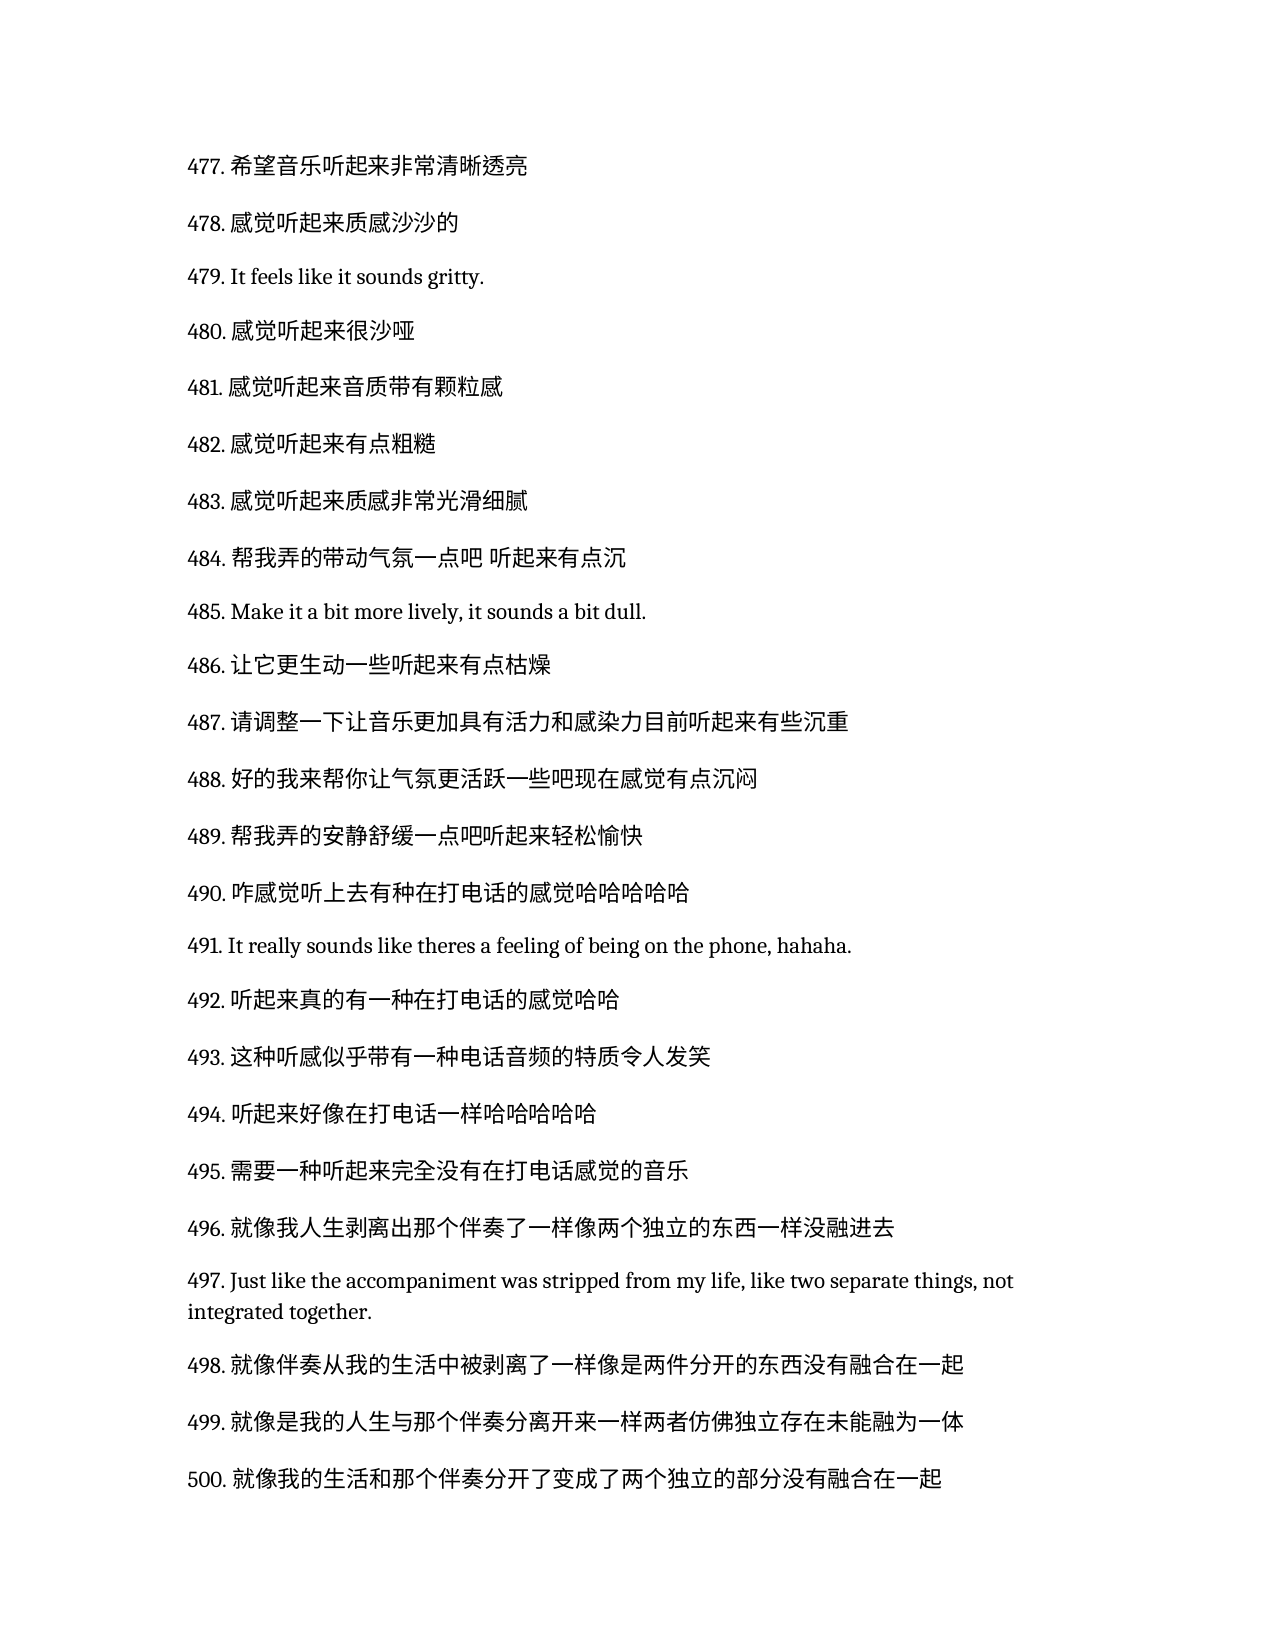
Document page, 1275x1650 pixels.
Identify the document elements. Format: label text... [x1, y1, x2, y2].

text 480. 感觉听起来很沙哑 [187, 314, 1087, 346]
text 489. 帮我弄的安静舒缓一点吧听起来轻松愉快 [187, 820, 1087, 851]
text 486. 让它更生动一些听起来有点枯燥 [187, 649, 1087, 681]
text 491. It really sounds like theres a feeling of being on the phone, hahaha. [187, 933, 1087, 960]
text 494. 听起来好像在打电话一样哈哈哈哈哈 [187, 1098, 1087, 1129]
text 487. 请调整一下让音乐更加具有活力和感染力目前听起来有些沉重 [187, 706, 1087, 737]
text 493. 这种听感似乎带有一种电话音频的特质令人发笑 [187, 1041, 1087, 1072]
text 499. 就像是我的人生与那个伴奏分离开来一样两者仿佛独立存在未能融为一体 [187, 1406, 1087, 1437]
text 481. 感觉听起来音质带有颗粒感 [187, 371, 1087, 403]
text 490. 咋感觉听上去有种在打电话的感觉哈哈哈哈哈 [187, 877, 1087, 908]
text 495. 需要一种听起来完全没有在打电话感觉的音乐 [187, 1155, 1087, 1186]
text 496. 就像我人生剥离出那个伴奏了一样像两个独立的东西一样没融进去 [187, 1211, 1087, 1243]
text 485. Make it a bit more lively, it sounds a bit dull. [187, 598, 1087, 625]
text 477. 希望音乐听起来非常清晰透亮 [187, 150, 1087, 181]
text 500. 就像我的生活和那个伴奏分开了变成了两个独立的部分没有融合在一起 [187, 1463, 1087, 1494]
text 488. 好的我来帮你让气氛更活跃一些吧现在感觉有点沉闷 [187, 763, 1087, 794]
text 484. 帮我弄的带动气氛一点吧 听起来有点沉 [187, 542, 1087, 573]
text 492. 听起来真的有一种在打电话的感觉哈哈 [187, 984, 1087, 1016]
text 497. Just like the accompaniment was stripped from my life, like two separate things, not integrated together. [187, 1268, 1087, 1325]
text 483. 感觉听起来质感非常光滑细腻 [187, 485, 1087, 516]
text 482. 感觉听起来有点粗糙 [187, 428, 1087, 459]
text 478. 感觉听起来质感沙沙的 [187, 207, 1087, 238]
text 479. It feels like it sounds gritty. [187, 263, 1087, 290]
text 498. 就像伴奏从我的生活中被剥离了一样像是两件分开的东西没有融合在一起 [187, 1349, 1087, 1381]
